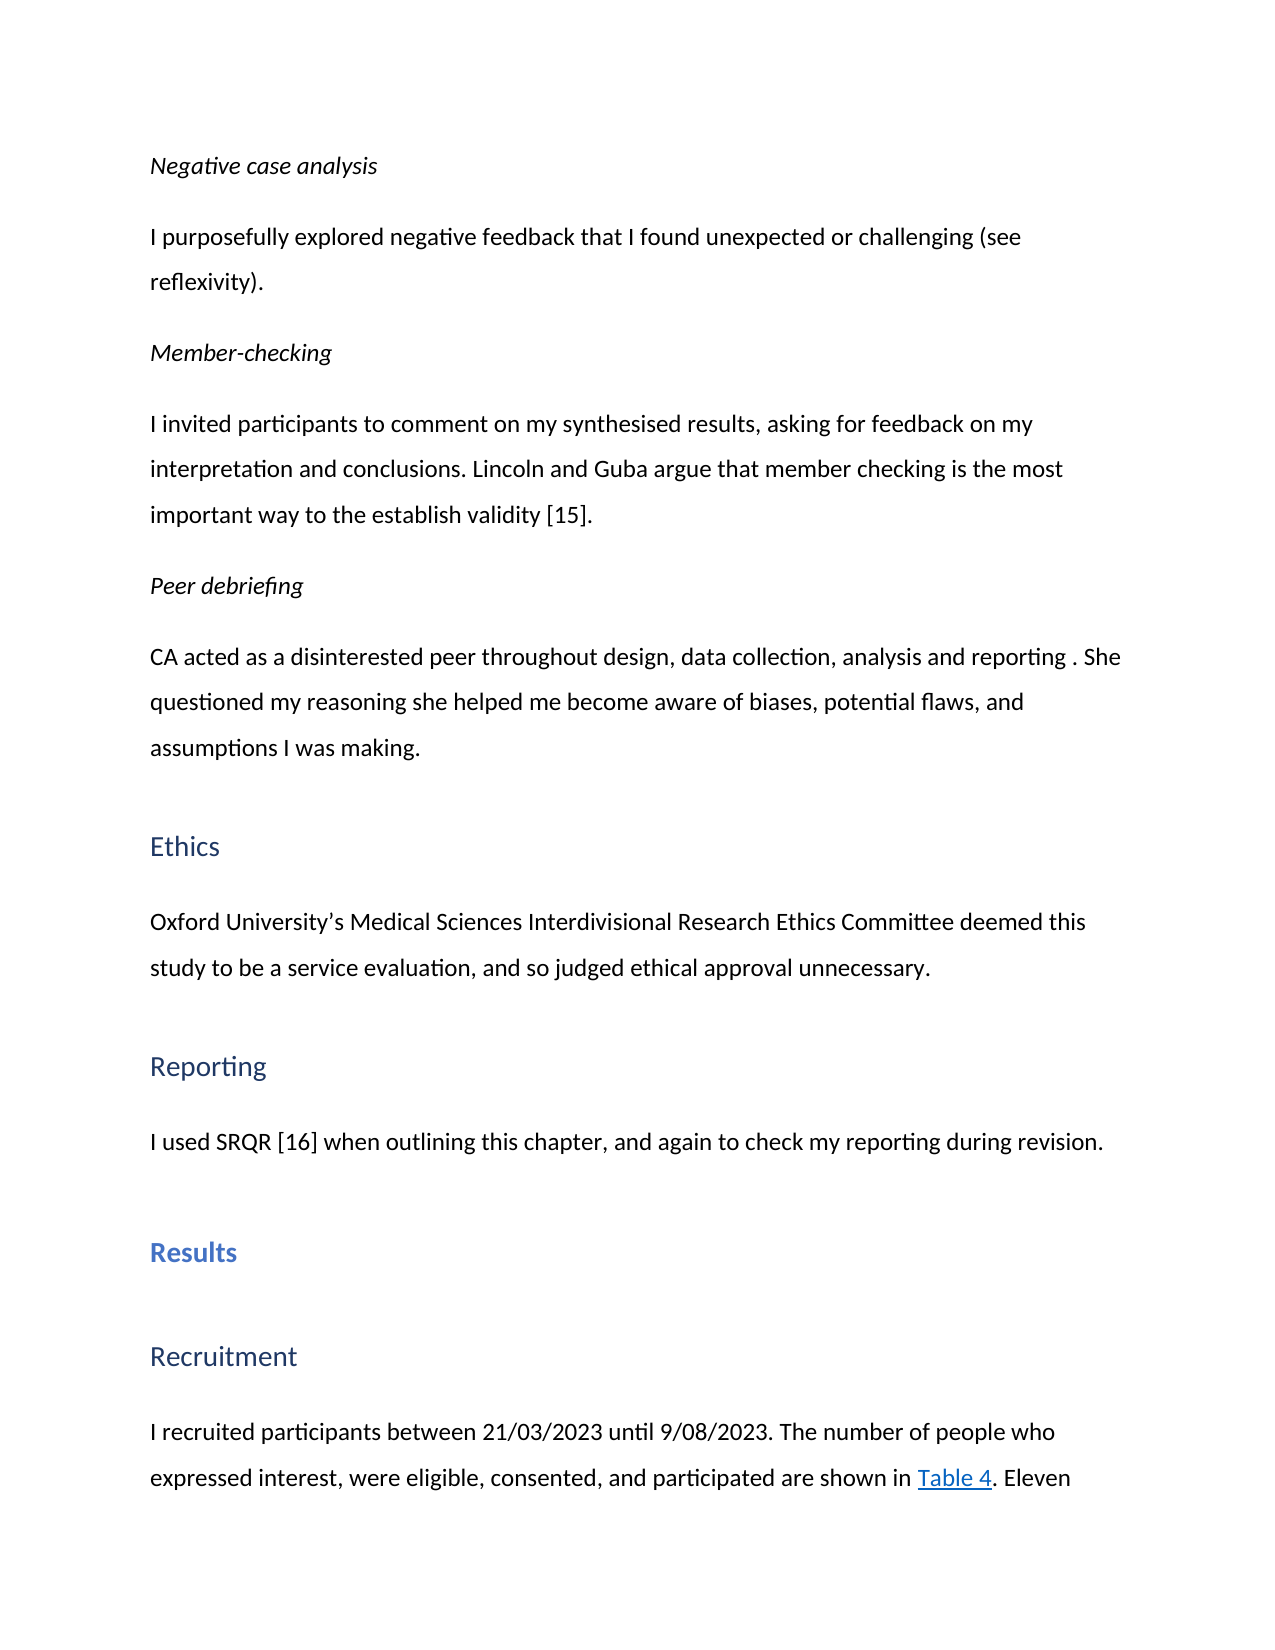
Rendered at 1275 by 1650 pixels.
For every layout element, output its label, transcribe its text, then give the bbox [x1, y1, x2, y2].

subtitle Ethics [150, 828, 1125, 864]
subtitle Reporting [150, 1048, 1125, 1083]
subtitle Results [150, 1234, 1125, 1270]
subtitle Recruitment [150, 1338, 1125, 1374]
